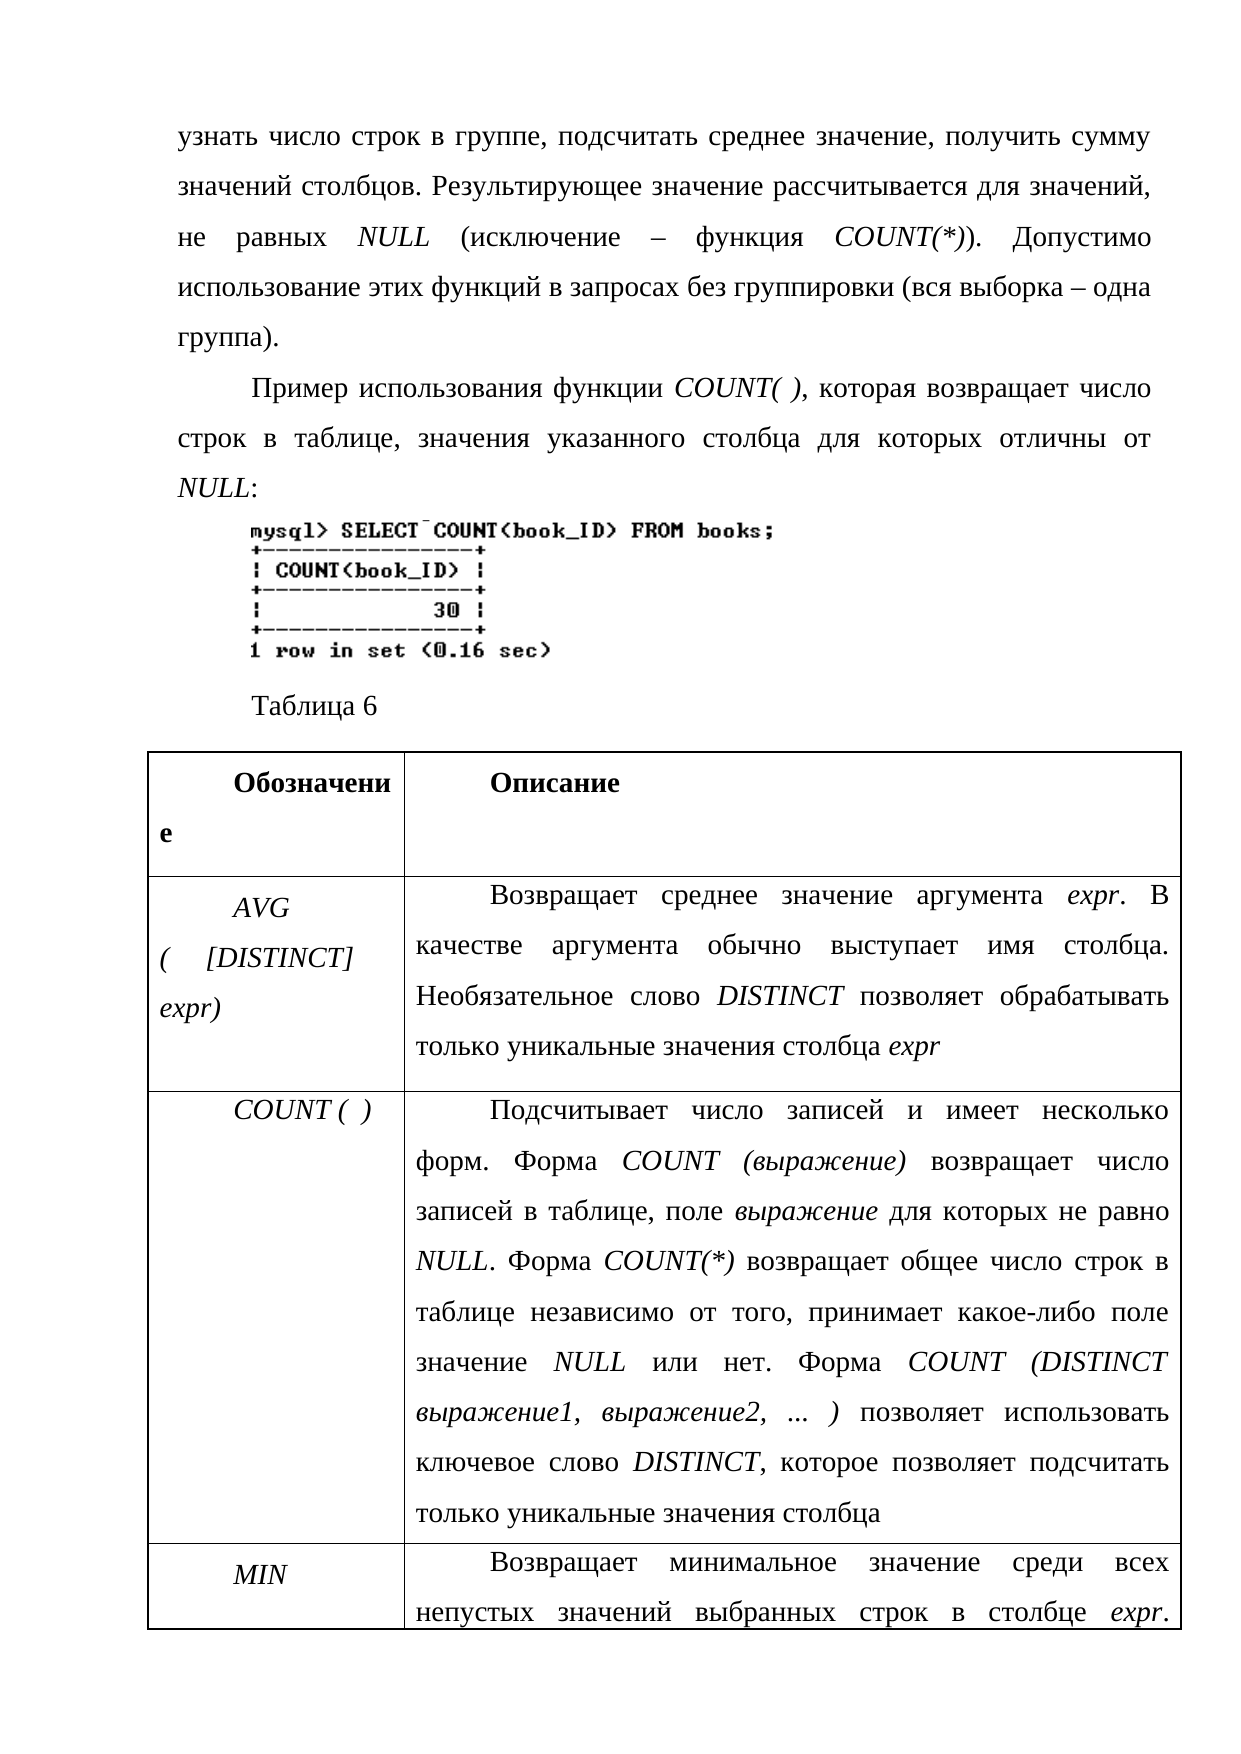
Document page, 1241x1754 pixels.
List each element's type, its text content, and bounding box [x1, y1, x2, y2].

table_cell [149, 1544, 404, 1628]
picture [251, 520, 795, 674]
table_cell AVG ( [DISTINCT] expr) [149, 877, 404, 1091]
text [177, 118, 1152, 353]
table_header Обозначение [149, 753, 404, 876]
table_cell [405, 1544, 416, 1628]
table_cell COUNT ( ) [149, 1092, 404, 1543]
text Таблица 6 [177, 688, 1152, 722]
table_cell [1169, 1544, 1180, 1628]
table_header Описание [405, 753, 1180, 876]
text Пример использования функции COUNT( ), которая возвращает число строк в таблице, значения указанного столбца для которых отличны от NULL: [177, 370, 1152, 504]
table_cell Возвращает среднее значение аргумента expr. В качестве аргумента обычно выступает имя столбца. Необязательное слово DISTINCT позволяет обрабатывать только уникальные значения столбца expr [405, 877, 1180, 1091]
table_cell Подсчитывает число записей и имеет несколько форм. Форма COUNT (выражение) возвращает число записей в таблице, поле выражение для которых не равно NULL. Форма COUNT(*) возвращает общее число строк в таблице независимо от того, принимает какое-либо поле значение NULL или нет. Форма COUNT (DISTINCT выражение1, выражение2, ... ) позволяет использовать ключевое слово DISTINCT, которое позволяет подсчитать только уникальные значения столбца [405, 1092, 1180, 1543]
